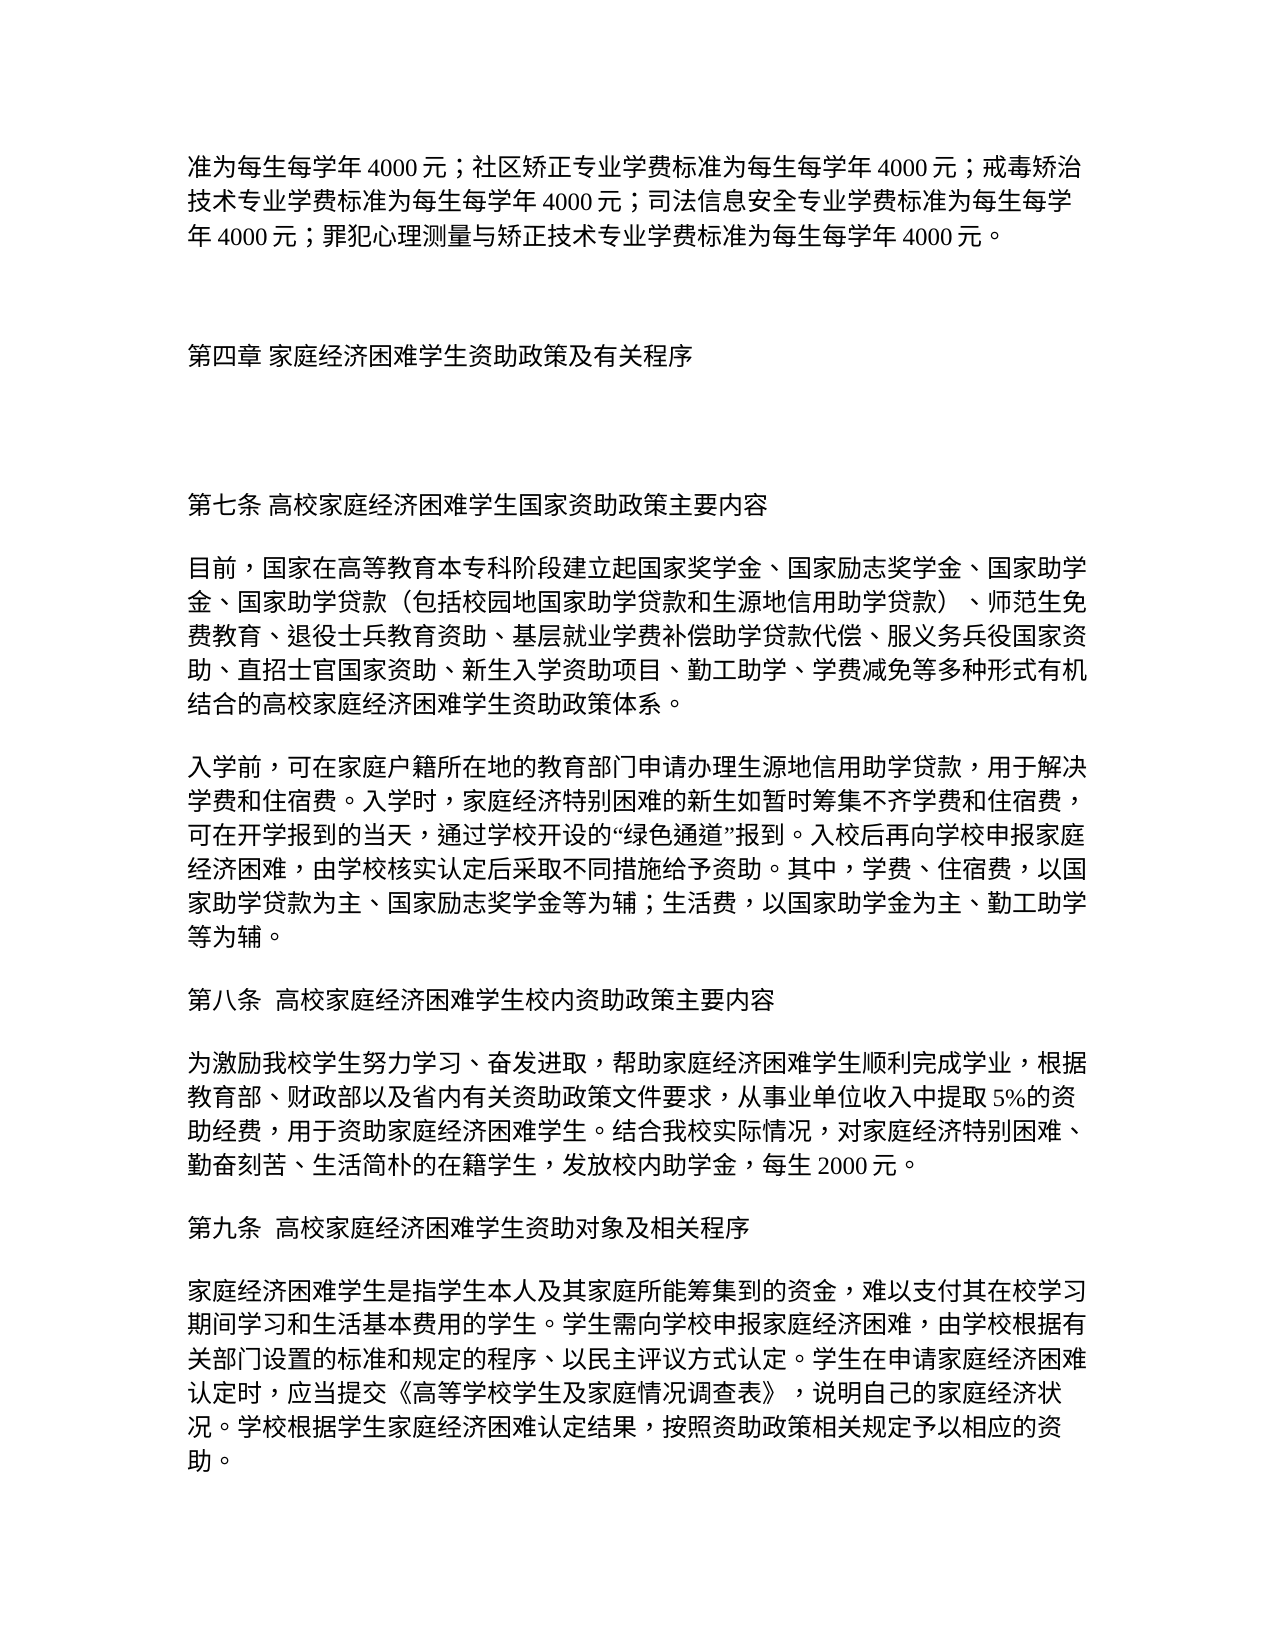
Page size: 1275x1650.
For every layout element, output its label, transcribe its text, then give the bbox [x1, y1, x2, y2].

text 家庭经济困难学生是指学生本人及其家庭所能筹集到的资金，难以支付其在校学习期间学习和生活基本费用的学生。学生需向学校申报家庭经济困难，由学校根据有关部门设置的标准和规定的程序、以民主评议方式认定。学生在申请家庭经济困难认定时，应当提交《高等学校学生及家庭情况调查表》，说明自己的家庭经济状况。学校根据学生家庭经济困难认定结果，按照资助政策相关规定予以相应的资助。 [187, 1273, 1087, 1477]
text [187, 150, 1087, 252]
text 第四章 家庭经济困难学生资助政策及有关程序 [187, 338, 1087, 372]
text 第七条 高校家庭经济困难学生国家资助政策主要内容 [187, 487, 1087, 522]
text 为激励我校学生努力学习、奋发进取，帮助家庭经济困难学生顺利完成学业，根据教育部、财政部以及省内有关资助政策文件要求，从事业单位收入中提取5%的资助经费，用于资助家庭经济困难学生。结合我校实际情况，对家庭经济特别困难、勤奋刻苦、生活简朴的在籍学生，发放校内助学金，每生2000元。 [187, 1045, 1087, 1182]
text 第八条 高校家庭经济困难学生校内资助政策主要内容 [187, 982, 1087, 1017]
text 入学前，可在家庭户籍所在地的教育部门申请办理生源地信用助学贷款，用于解决学费和住宿费。入学时，家庭经济特别困难的新生如暂时筹集不齐学费和住宿费，可在开学报到的当天，通过学校开设的“绿色通道”报到。入校后再向学校申报家庭经济困难，由学校核实认定后采取不同措施给予资助。其中，学费、住宿费，以国家助学贷款为主、国家励志奖学金等为辅；生活费，以国家助学金为主、勤工助学等为辅。 [187, 749, 1087, 954]
text 第九条 高校家庭经济困难学生资助对象及相关程序 [187, 1210, 1087, 1244]
text 目前，国家在高等教育本专科阶段建立起国家奖学金、国家励志奖学金、国家助学金、国家助学贷款（包括校园地国家助学贷款和生源地信用助学贷款）、师范生免费教育、退役士兵教育资助、基层就业学费补偿助学贷款代偿、服义务兵役国家资助、直招士官国家资助、新生入学资助项目、勤工助学、学费减免等多种形式有机结合的高校家庭经济困难学生资助政策体系。 [187, 550, 1087, 721]
